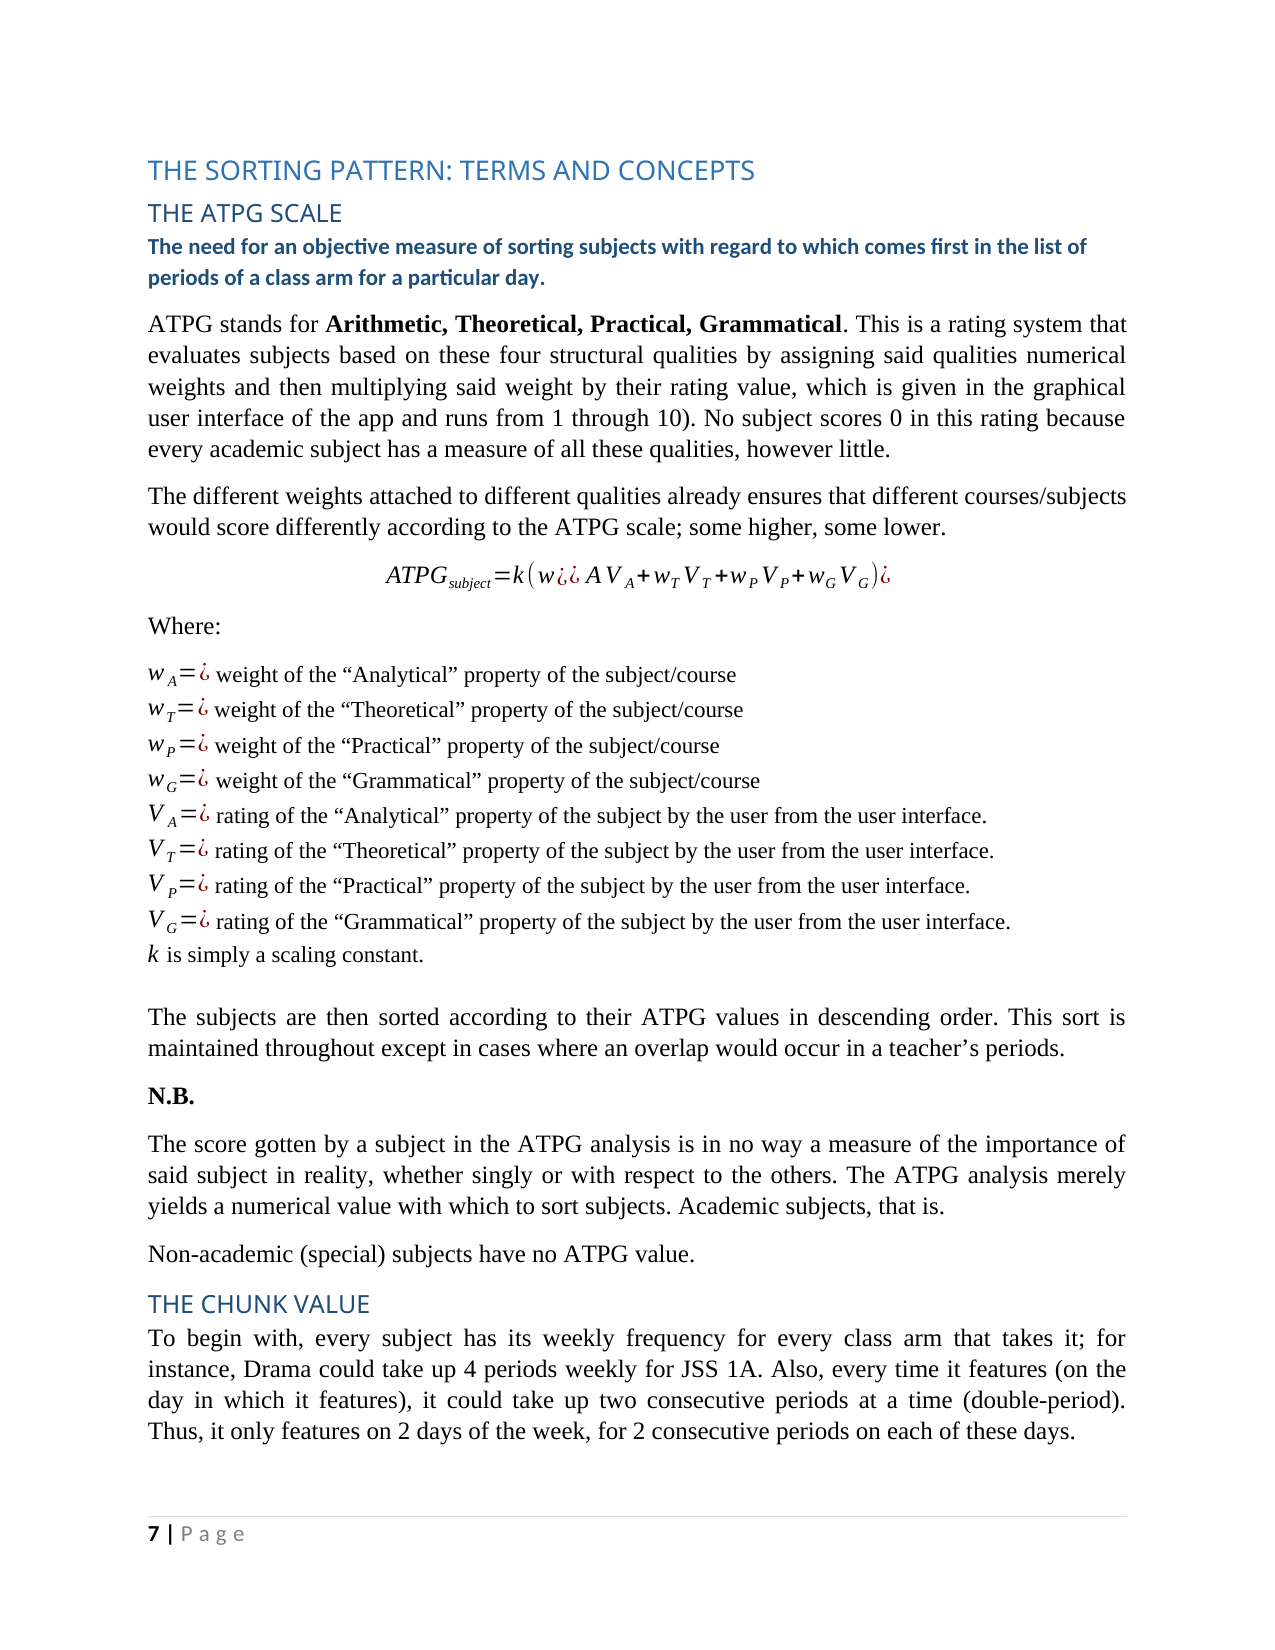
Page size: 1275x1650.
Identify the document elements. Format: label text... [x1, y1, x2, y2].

text rating of the “Theoretical” property of the subject by the user from the user interface. [148, 835, 1127, 866]
text rating of the “Analytical” property of the subject by the user from the user interface. [148, 799, 1127, 831]
text ATPG stands for Arithmetic, Theoretical, Practical, Grammatical. This is a rating system that evaluates subjects based on these four structural qualities by assigning said qualities numerical weights and then multiplying said weight by their rating value, which is given in the graphical user interface of the app and runs from 1 through 10). No subject scores 0 in this rating because every academic subject has a measure of all these qualities, however little. [148, 309, 1127, 462]
text weight of the “Grammatical” property of the subject/course [148, 764, 1127, 796]
text Where: [148, 611, 1127, 640]
text weight of the “Theoretical” property of the subject/course [148, 694, 1127, 725]
text N.B. [148, 1081, 1127, 1110]
text The score gotten by a subject in the ATPG analysis is in no way a measure of the importance of said subject in reality, whether singly or with respect to the others. The ATPG analysis merely yields a numerical value with which to sort subjects. Academic subjects, that is. [148, 1129, 1127, 1220]
text Non-academic (special) subjects have no ATPG value. [148, 1239, 1127, 1267]
text weight of the “Practical” property of the subject/course [148, 729, 1127, 761]
text To begin with, every subject has its weekly frequency for every class arm that takes it; for instance, Drama could take up 4 periods weekly for JSS 1A. Also, every time it features (on the day in which it features), it could take up two consecutive periods at a time (double-period). Thus, it only features on 2 days of the week, for 2 consecutive periods on each of these days. [148, 1323, 1127, 1445]
text The subjects are then sorted according to their ATPG values in descending order. This sort is maintained throughout except in cases where an overlap would occur in a teacher’s periods. [148, 1002, 1127, 1062]
text rating of the “Grammatical” property of the subject by the user from the user interface. [148, 905, 1127, 937]
text rating of the “Practical” property of the subject by the user from the user interface. [148, 870, 1127, 901]
text The different weights attached to different qualities already ensures that different courses/subjects would score differently according to the ATPG scale; some higher, some lower. [148, 481, 1127, 541]
text The need for an objective measure of sorting subjects with regard to which comes first in the list of periods of a class arm for a particular day. [148, 232, 1127, 291]
text weight of the “Analytical” property of the subject/course [148, 659, 1127, 690]
text is simply a scaling constant. [148, 940, 1127, 968]
subtitle THE SORTING PATTERN: TERMS AND CONCEPTS [148, 152, 1127, 189]
subtitle THE ATPG SCALE [148, 196, 1127, 230]
subtitle THE CHUNK VALUE [148, 1286, 1127, 1321]
